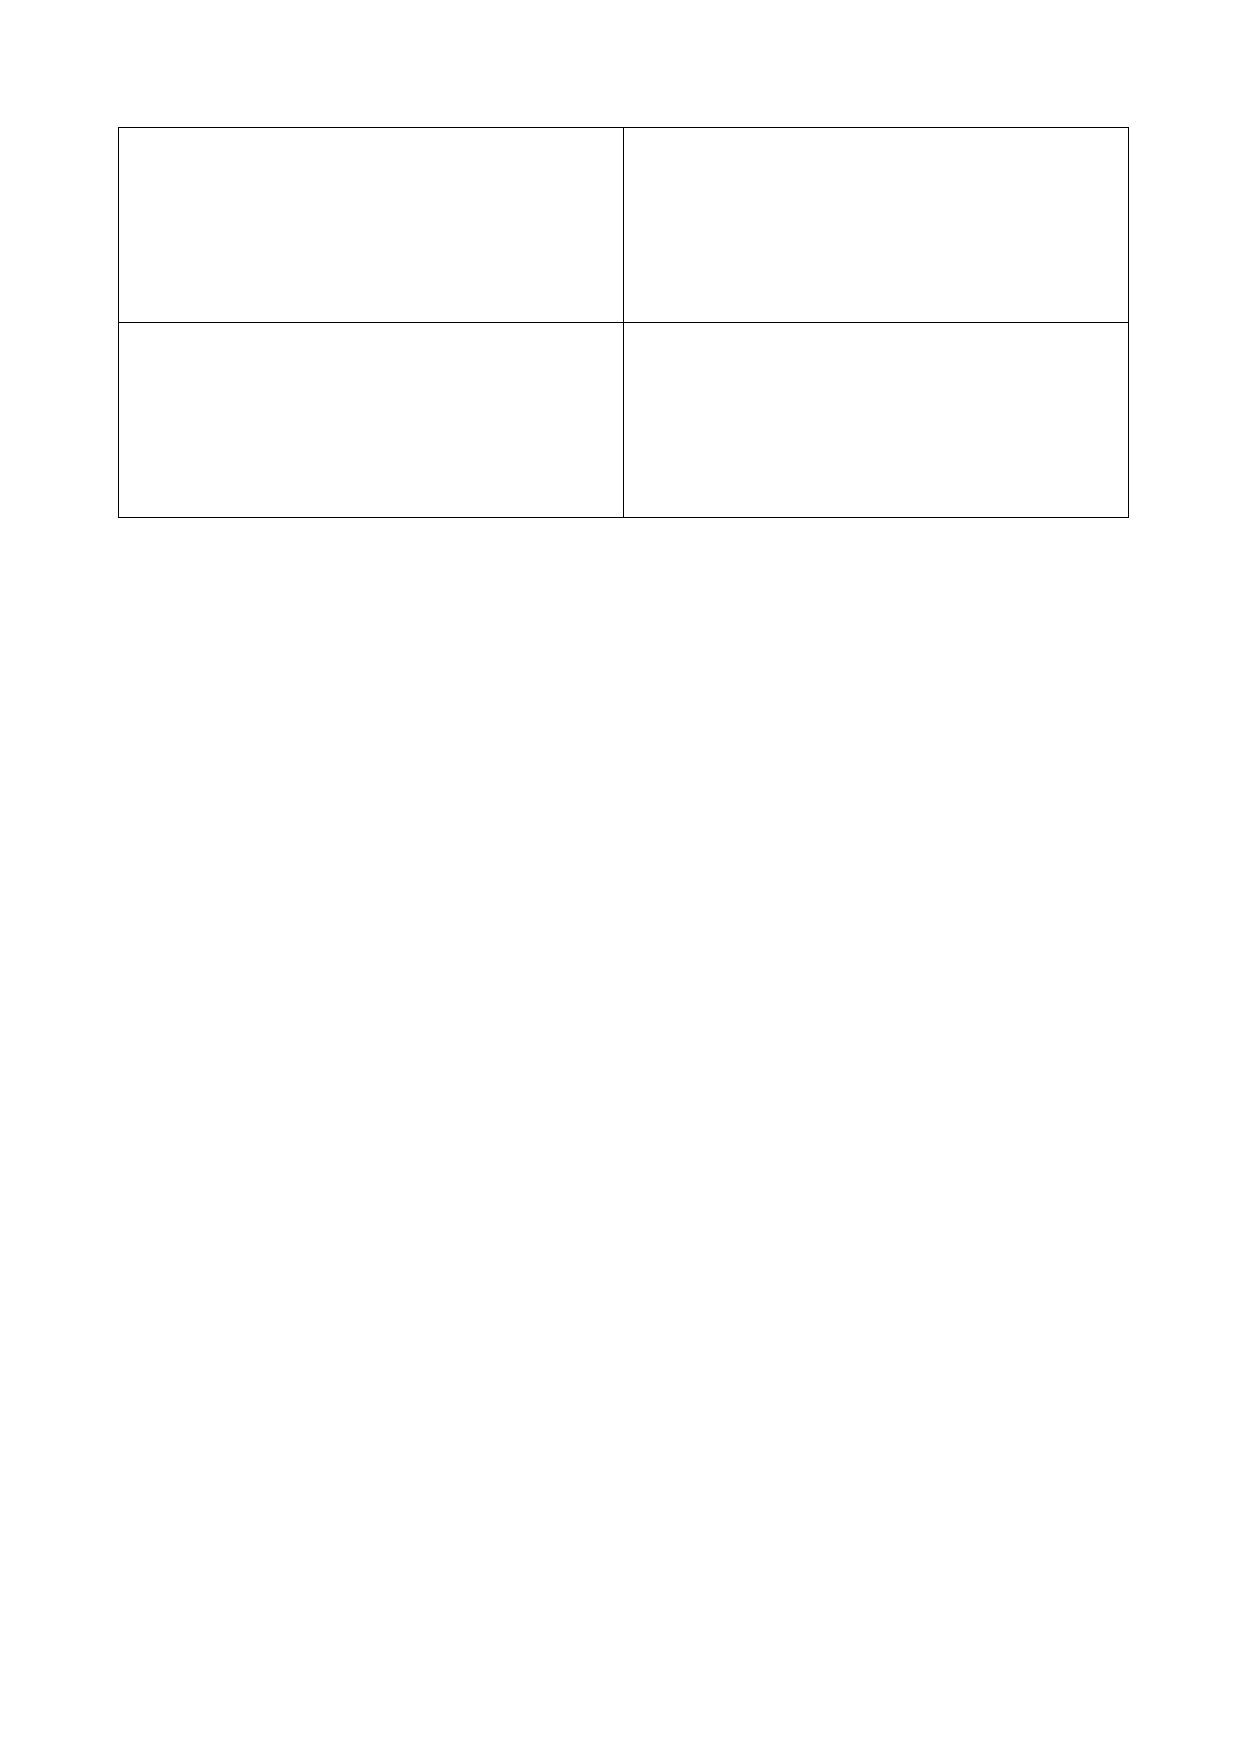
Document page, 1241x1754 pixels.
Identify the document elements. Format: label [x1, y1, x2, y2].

table_cell [119, 323, 623, 517]
table_cell [624, 128, 1128, 322]
table_cell [119, 128, 623, 322]
table_cell [624, 323, 1128, 517]
